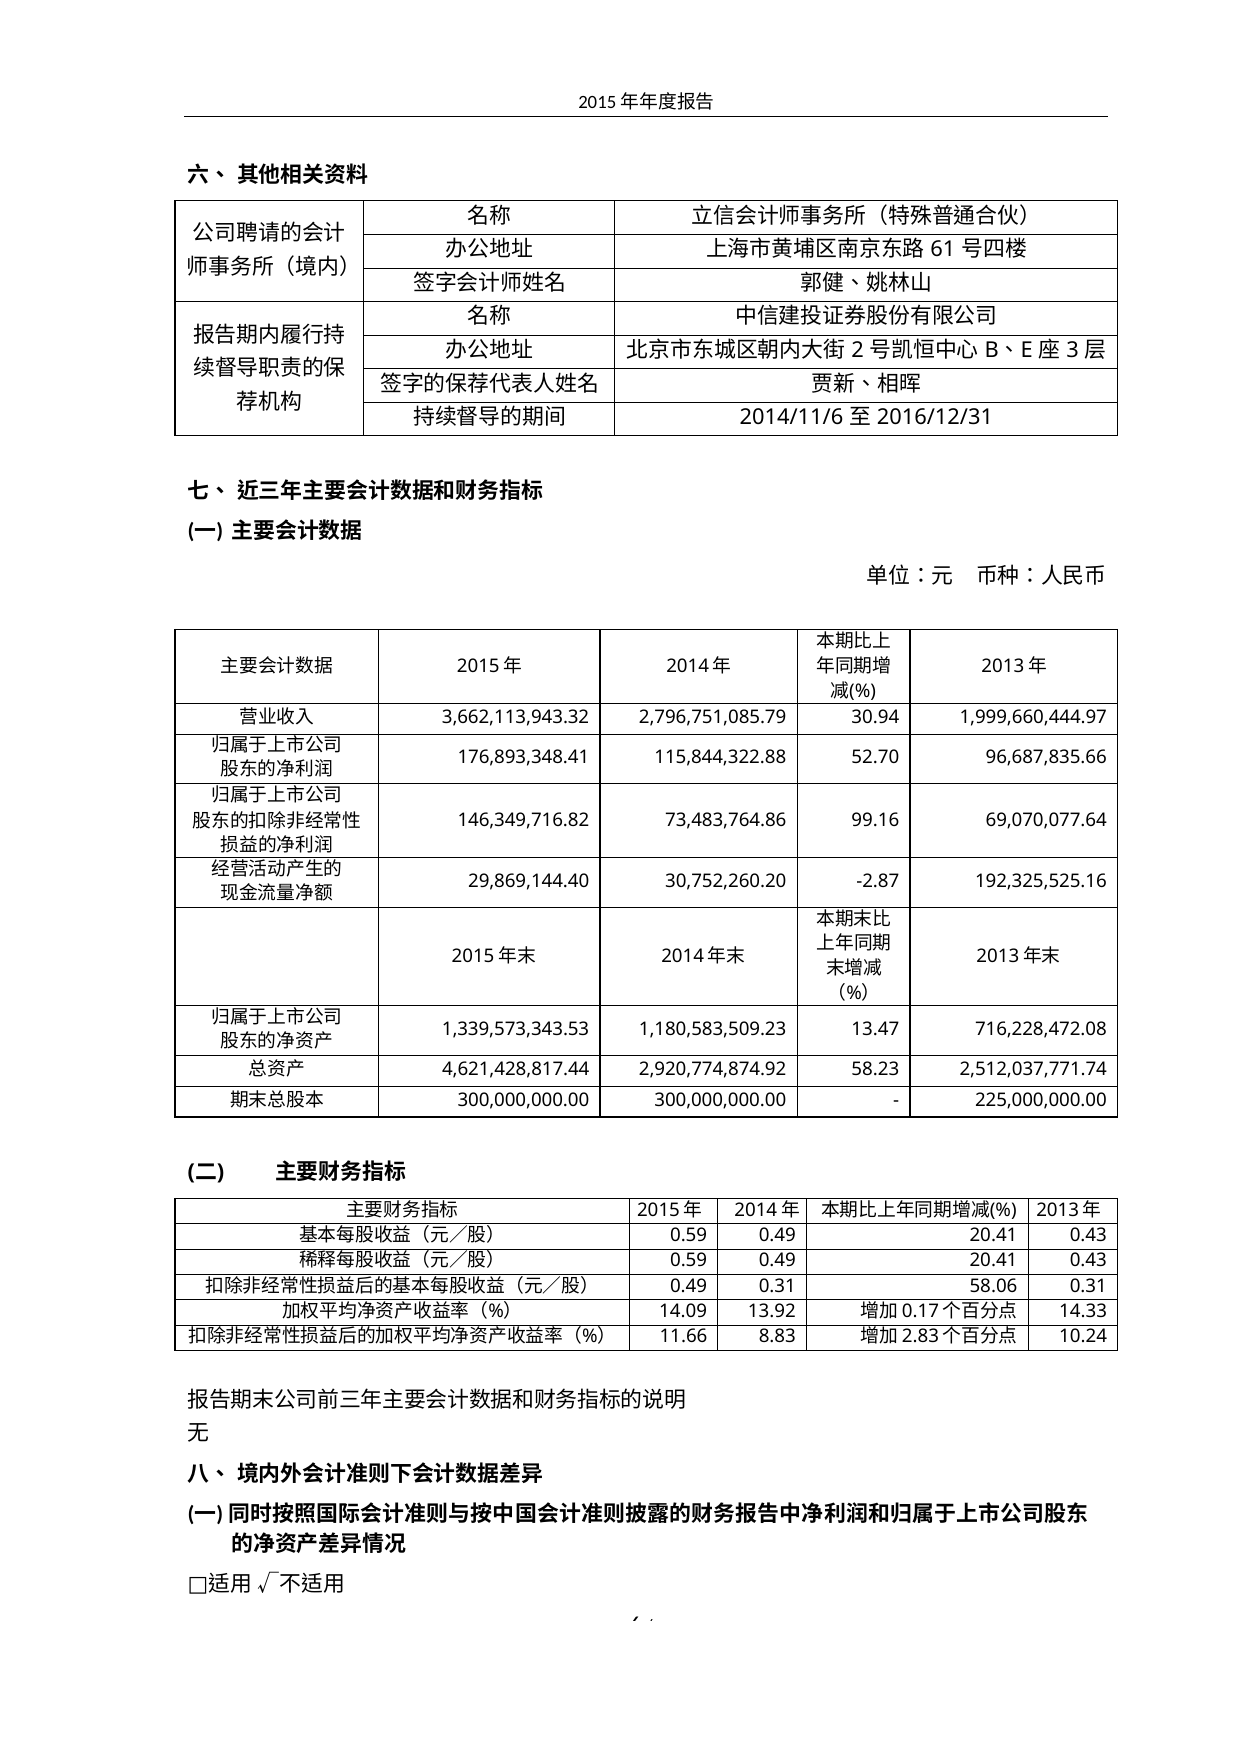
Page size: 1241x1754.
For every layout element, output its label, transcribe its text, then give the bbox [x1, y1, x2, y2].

table_cell 名称 [364, 302, 614, 334]
table_cell 716,228,472.08 [911, 1006, 1117, 1055]
table_header 名称 [364, 201, 614, 234]
table_cell 贾新、相晖 [615, 369, 1117, 402]
table_cell 办公地址 [364, 235, 614, 267]
table_cell 14.09 [630, 1300, 717, 1324]
table_cell 4,621,428,817.44 [379, 1056, 599, 1086]
table_cell 0.43 [1029, 1250, 1117, 1274]
table_cell 29,869,144.40 [379, 858, 599, 907]
table_cell 本期末比 上年同期 末增减 （%） [798, 908, 909, 1005]
table_cell 52.70 [798, 735, 909, 783]
table_cell 上海市黄埔区南京东路 61 号四楼 [615, 235, 1117, 267]
table_cell 经营活动产生的 现金流量净额 [176, 858, 378, 907]
table_cell 11.66 [630, 1326, 717, 1350]
table_cell 0.59 [630, 1250, 717, 1274]
table_cell 176,893,348.41 [379, 735, 599, 783]
table_header 2013年 [1029, 1199, 1117, 1223]
table_header 本期比上年同期增减(%) [807, 1199, 1028, 1223]
table_cell 2,796,751,085.79 [601, 704, 797, 734]
table_cell 115,844,322.88 [601, 735, 797, 783]
table_cell 中信建投证券股份有限公司 [615, 302, 1117, 334]
subtitle (二) 主要财务指标 [187, 1156, 826, 1186]
table_cell 报告期内履行持 续督导职责的保 荐机构 [176, 302, 363, 435]
table_cell 30.94 [798, 704, 909, 734]
table_cell 1,999,660,444.97 [911, 704, 1117, 734]
table_cell 20.41 [807, 1250, 1028, 1274]
table_cell 20.41 [807, 1224, 1028, 1249]
table_cell 2015年末 [379, 908, 599, 1005]
table_cell 2013年末 [911, 908, 1117, 1005]
table_cell 73,483,764.86 [601, 784, 797, 857]
table_cell [176, 908, 378, 1005]
table_cell 归属于上市公司 股东的净利润 [176, 735, 378, 783]
table_header 2014年 [601, 630, 797, 703]
table_cell 13.92 [718, 1300, 806, 1324]
table_cell 扣除非经常性损益后的加权平均净资产收益率（%） [176, 1326, 629, 1350]
table_header 2015年 [379, 630, 599, 703]
table_cell 96,687,835.66 [911, 735, 1117, 783]
table_cell 郭健、姚林山 [615, 269, 1117, 301]
subtitle 六、 其他相关资料 [187, 158, 826, 188]
table_cell 增加2.83个百分点 [807, 1326, 1028, 1350]
table_cell 签字的保荐代表人姓名 [364, 369, 614, 402]
table_cell 10.24 [1029, 1326, 1117, 1350]
table_cell 归属于上市公司 股东的扣除非经常性 损益的净利润 [176, 784, 378, 857]
table_header 主要会计数据 [176, 630, 378, 703]
table_cell 0.49 [630, 1275, 717, 1299]
table_cell 1,339,573,343.53 [379, 1006, 599, 1055]
table_cell 基本每股收益（元／股） [176, 1224, 629, 1249]
table_cell 扣除非经常性损益后的基本每股收益（元／股） [176, 1275, 629, 1299]
table_header 2013年 [911, 630, 1117, 703]
table_cell 8.83 [718, 1326, 806, 1350]
text 报告期末公司前三年主要会计数据和财务指标的说明 无 [187, 1383, 696, 1447]
table_cell -2.87 [798, 858, 909, 907]
text 单位：元 币种：人民币 [866, 560, 1132, 590]
table_cell 146,349,716.82 [379, 784, 599, 857]
table_cell - [798, 1087, 909, 1116]
table_cell 2014/11/6 至 2016/12/31 [615, 403, 1117, 435]
table_cell 1,180,583,509.23 [601, 1006, 797, 1055]
table_cell 稀释每股收益（元／股） [176, 1250, 629, 1274]
table_cell 192,325,525.16 [911, 858, 1117, 907]
table_cell 30,752,260.20 [601, 858, 797, 907]
table_cell 0.49 [718, 1224, 806, 1249]
table_cell 14.33 [1029, 1300, 1117, 1324]
table_cell 北京市东城区朝内大街 2 号凯恒中心 B、E 座 3 层 [615, 336, 1117, 368]
table_cell 3,662,113,943.32 [379, 704, 599, 734]
table_cell 69,070,077.64 [911, 784, 1117, 857]
subtitle (一) 主要会计数据 [187, 515, 548, 545]
table_cell 0.43 [1029, 1224, 1117, 1249]
table_cell 58.23 [798, 1056, 909, 1086]
subtitle 八、 境内外会计准则下会计数据差异 [187, 1458, 826, 1488]
text □适用 √不适用 [187, 1568, 826, 1598]
table_header 公司聘请的会计 师事务所（境内） [176, 201, 363, 301]
table_cell 0.31 [1029, 1275, 1117, 1299]
table_cell 加权平均净资产收益率（%） [176, 1300, 629, 1324]
table_cell 300,000,000.00 [379, 1087, 599, 1116]
table_cell 2014年末 [601, 908, 797, 1005]
table_cell 营业收入 [176, 704, 378, 734]
table_header 主要财务指标 [176, 1199, 629, 1223]
table_cell 归属于上市公司 股东的净资产 [176, 1006, 378, 1055]
table_header 本期比上 年同期增 减(%) [798, 630, 909, 703]
subtitle 七、 近三年主要会计数据和财务指标 [187, 475, 548, 505]
subtitle (一) 同时按照国际会计准则与按中国会计准则披露的财务报告中净利润和归属于上市公司股东 的净资产差异情况 [187, 1498, 1108, 1558]
table_cell 0.31 [718, 1275, 806, 1299]
table_cell 58.06 [807, 1275, 1028, 1299]
table_cell 225,000,000.00 [911, 1087, 1117, 1116]
table_cell 签字会计师姓名 [364, 269, 614, 301]
table_cell 期末总股本 [176, 1087, 378, 1116]
table_cell 2,512,037,771.74 [911, 1056, 1117, 1086]
table_cell 增加0.17个百分点 [807, 1300, 1028, 1324]
table_cell 0.49 [718, 1250, 806, 1274]
table_cell 2,920,774,874.92 [601, 1056, 797, 1086]
table_header 2015年 [630, 1199, 717, 1223]
table_cell 13.47 [798, 1006, 909, 1055]
table_cell 办公地址 [364, 336, 614, 368]
table_cell 持续督导的期间 [364, 403, 614, 435]
table_cell 0.59 [630, 1224, 717, 1249]
table_cell 300,000,000.00 [601, 1087, 797, 1116]
table_cell 99.16 [798, 784, 909, 857]
table_header 立信会计师事务所（特殊普通合伙） [615, 201, 1117, 234]
table_header 2014年 [718, 1199, 806, 1223]
table_cell 总资产 [176, 1056, 378, 1086]
